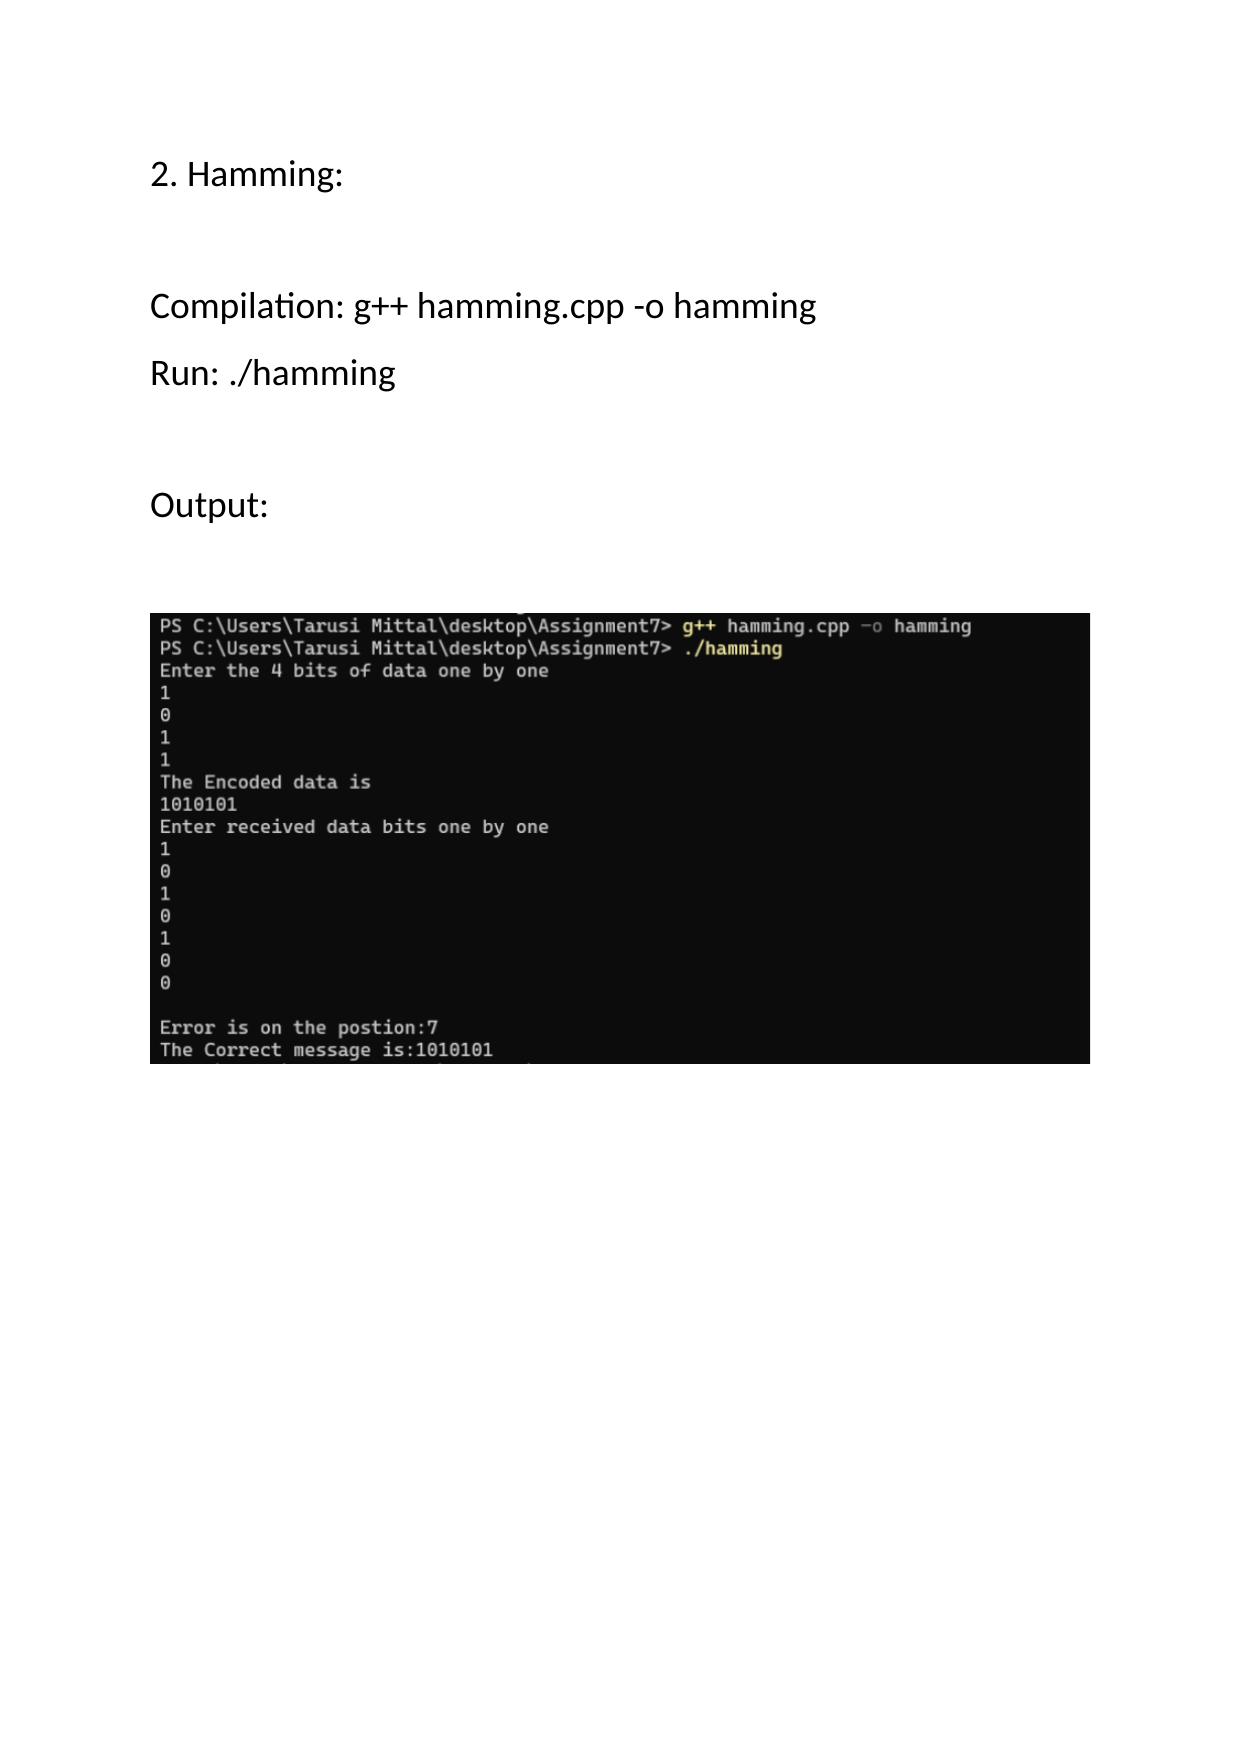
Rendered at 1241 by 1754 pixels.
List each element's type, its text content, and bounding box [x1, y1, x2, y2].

text Output: [150, 481, 1090, 527]
text Run: ./hamming [150, 348, 1090, 394]
text Compilation: g++ hamming.cpp -o hamming [150, 282, 1090, 328]
picture [150, 613, 1091, 1064]
text 2. Hamming: [150, 150, 1090, 196]
